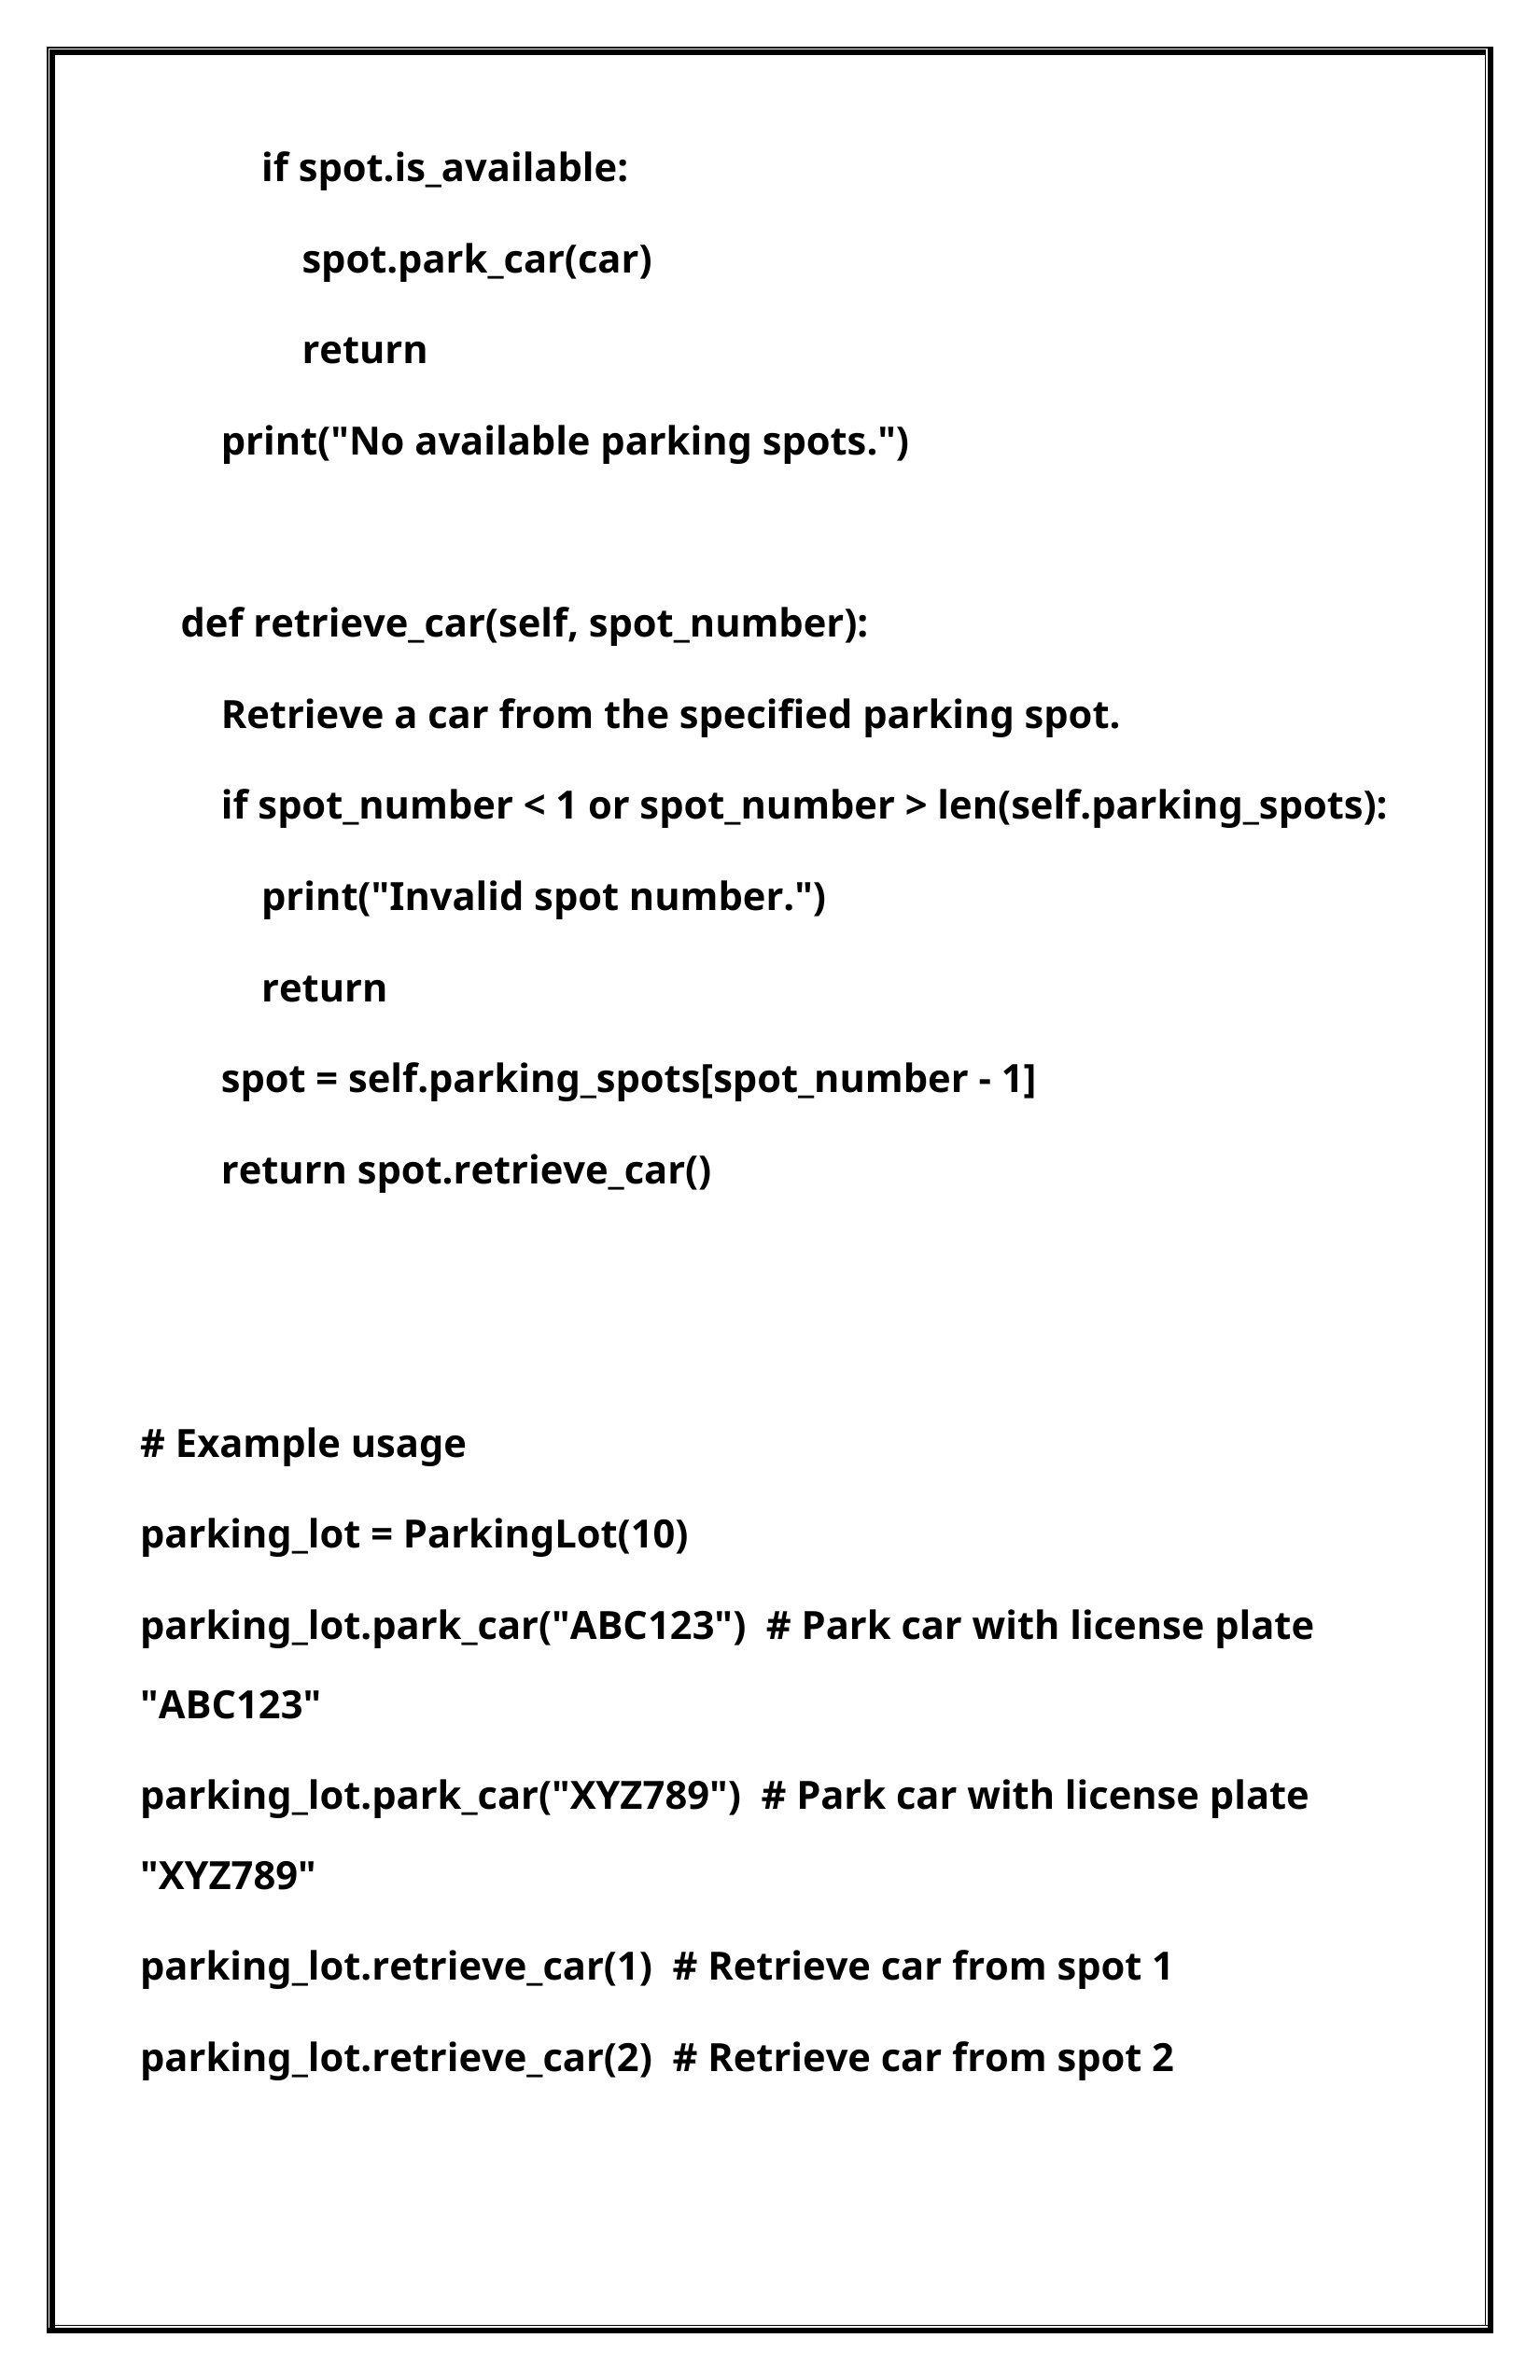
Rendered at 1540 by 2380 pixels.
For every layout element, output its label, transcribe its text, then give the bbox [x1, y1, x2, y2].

text parking_lot = ParkingLot(10) [140, 1506, 1400, 1560]
text return spot.retrieve_car() [140, 1142, 1400, 1195]
text Retrieve a car from the specified parking spot. [140, 687, 1400, 739]
text parking_lot.park_car("XYZ789") # Park car with license plate "XYZ789" [140, 1768, 1400, 1900]
text return [140, 322, 1400, 375]
text spot = self.parking_spots[spot_number - 1] [140, 1051, 1400, 1104]
text parking_lot.park_car("ABC123") # Park car with license plate "ABC123" [140, 1598, 1400, 1729]
text parking_lot.retrieve_car(2) # Retrieve car from spot 2 [140, 2030, 1400, 2082]
text if spot.is_available: [140, 140, 1400, 193]
text print("Invalid spot number.") [140, 869, 1400, 922]
text if spot_number < 1 or spot_number > len(self.parking_spots): [140, 777, 1400, 831]
text parking_lot.retrieve_car(1) # Retrieve car from spot 1 [140, 1939, 1400, 1992]
text def retrieve_car(self, spot_number): [140, 595, 1400, 649]
text # Example usage [140, 1415, 1400, 1468]
text return [140, 959, 1400, 1013]
text spot.park_car(car) [140, 231, 1400, 284]
text print("No available parking spots.") [140, 413, 1400, 466]
